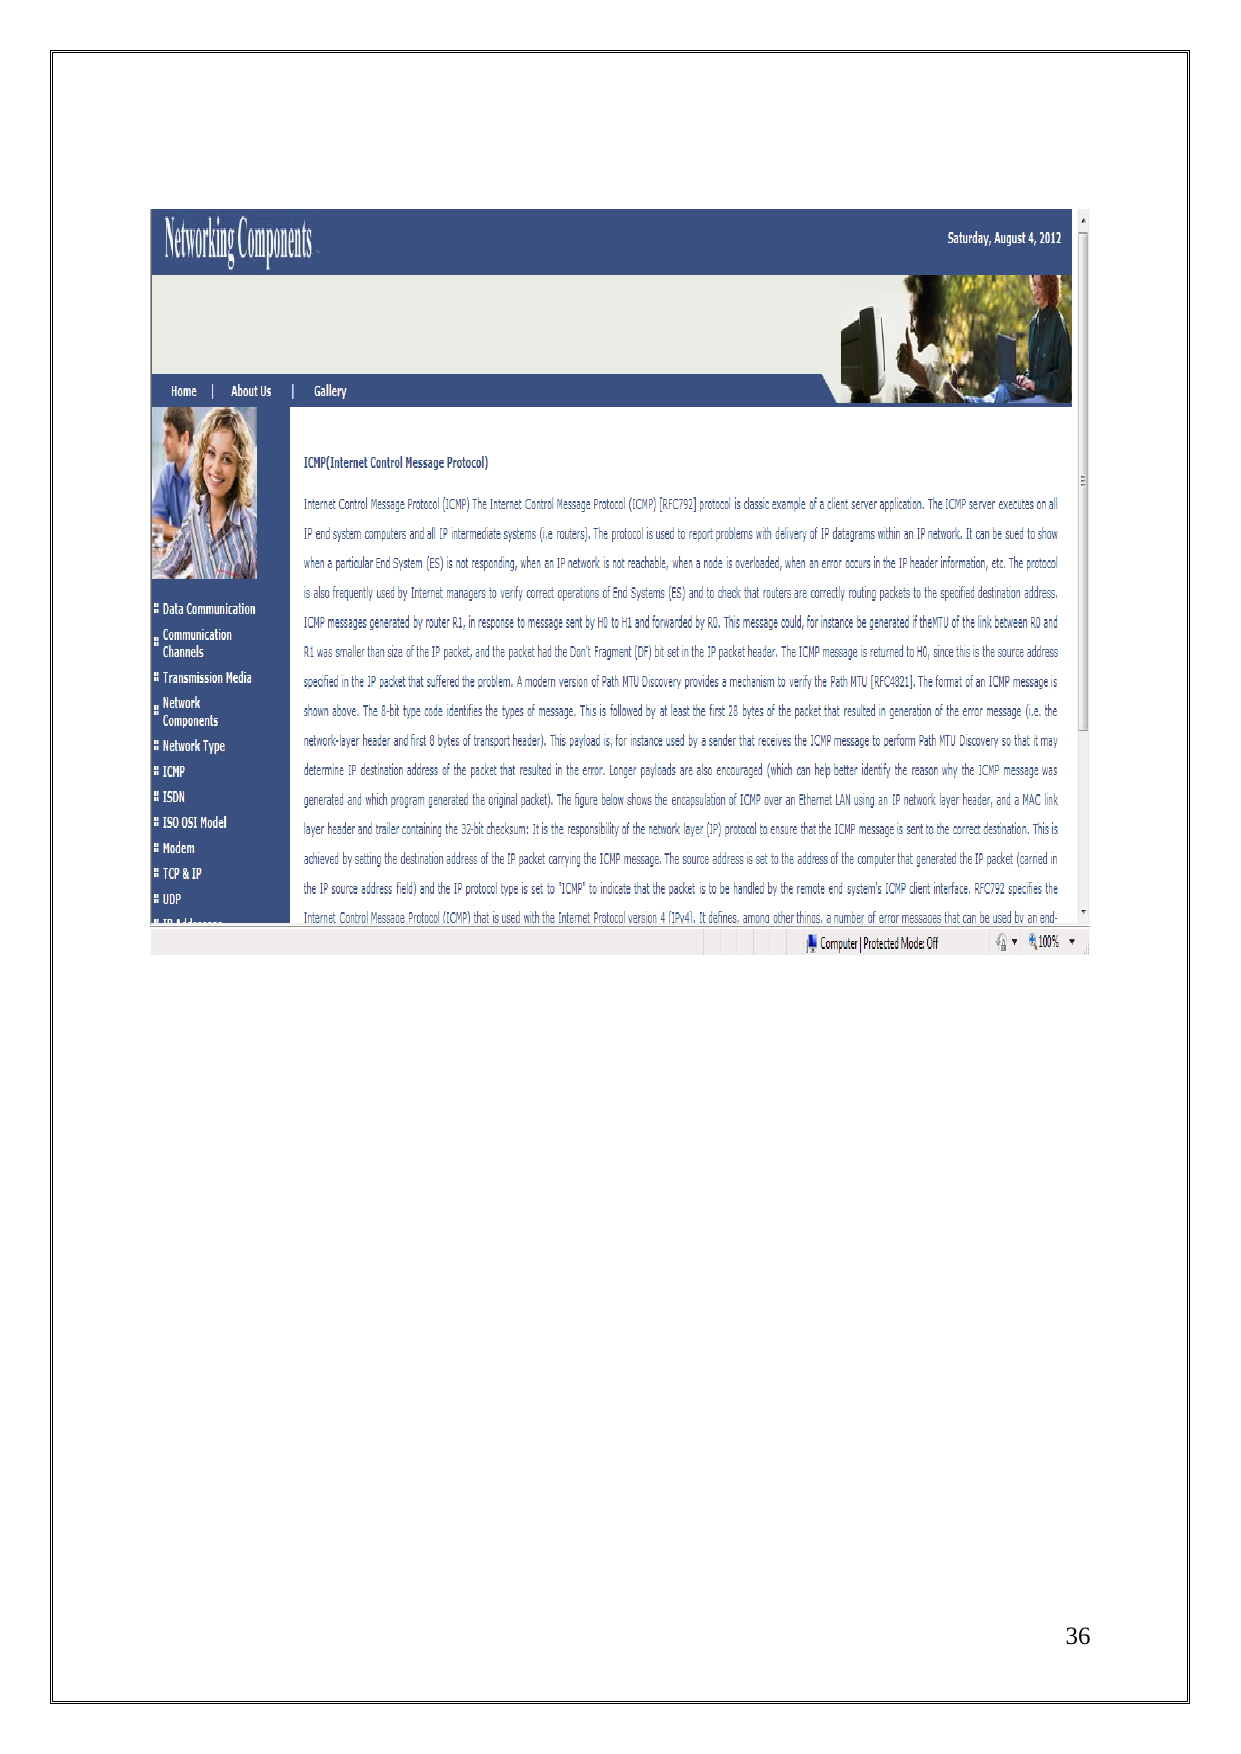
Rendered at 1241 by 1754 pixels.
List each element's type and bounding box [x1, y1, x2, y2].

picture [150, 209, 1090, 957]
